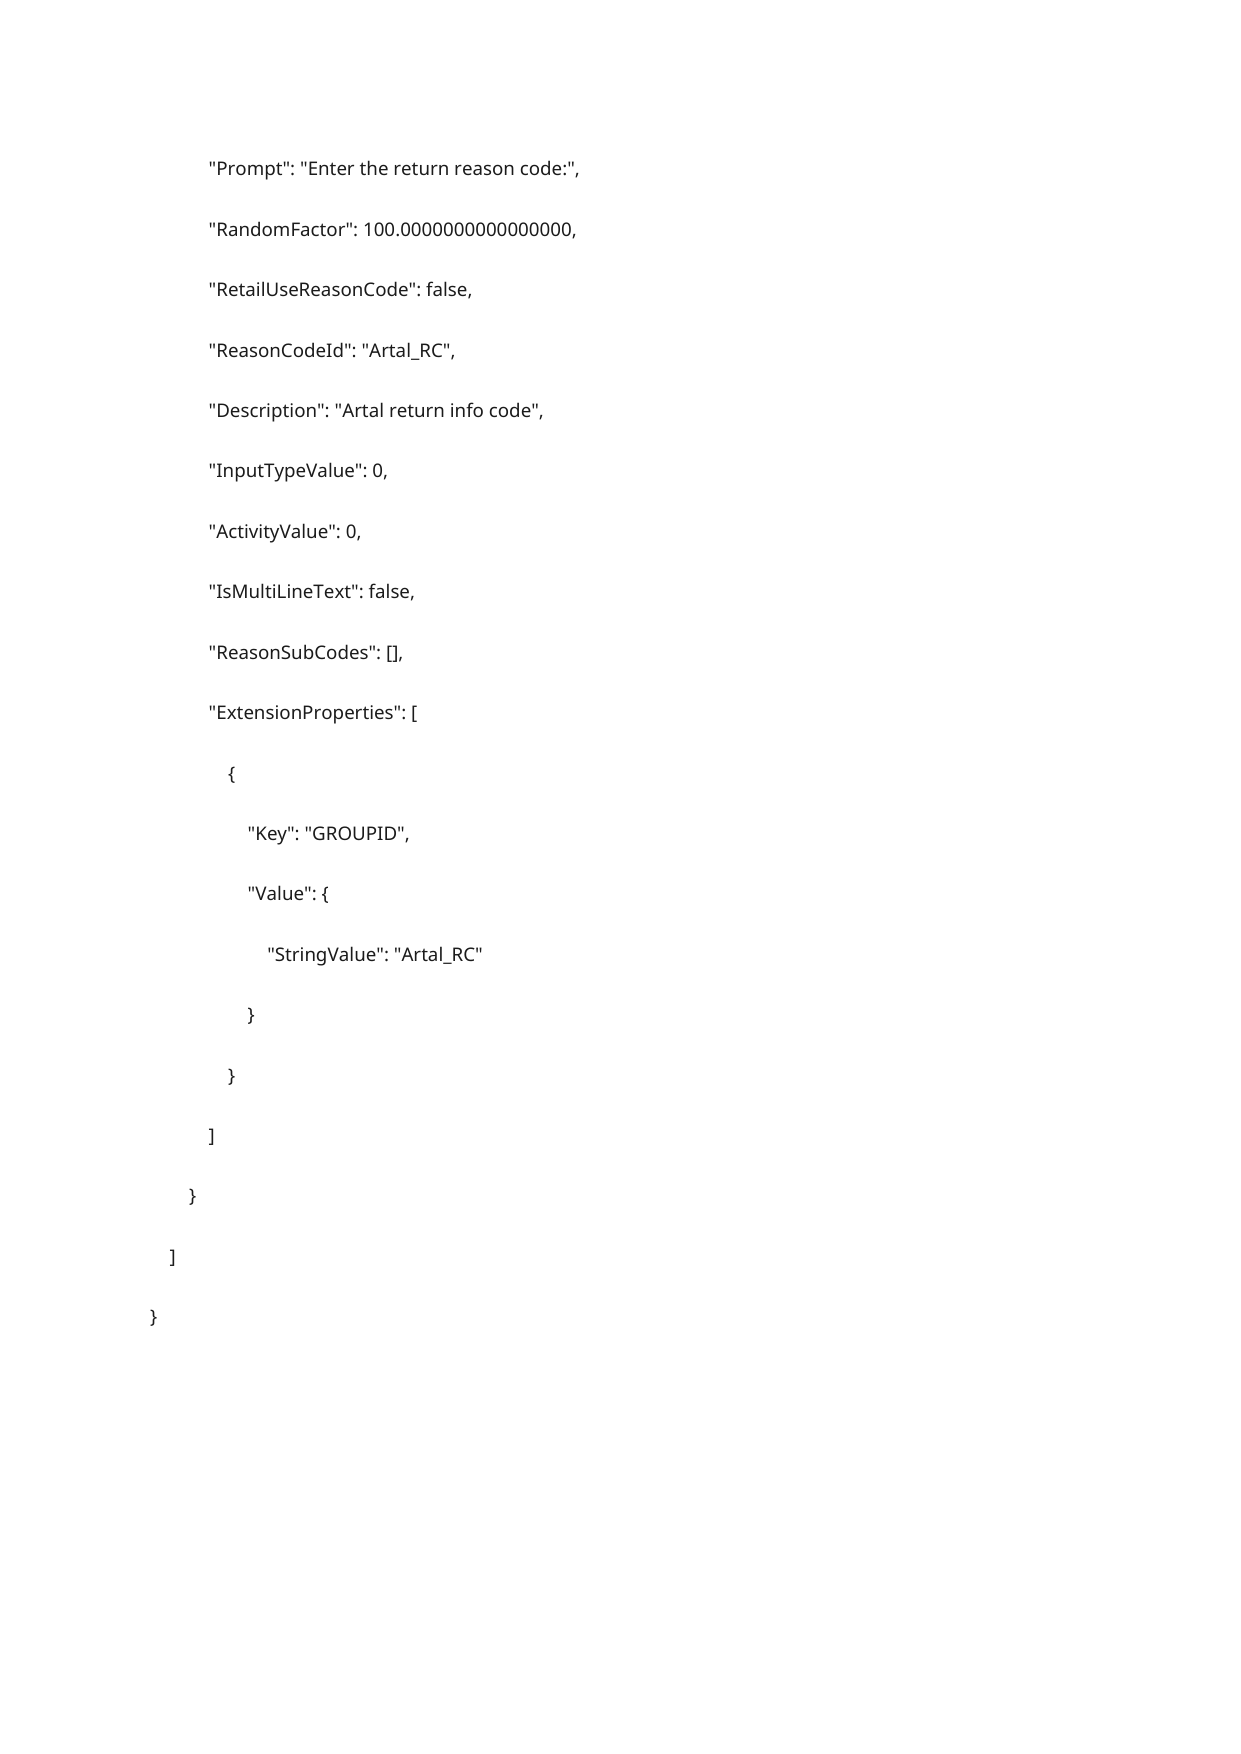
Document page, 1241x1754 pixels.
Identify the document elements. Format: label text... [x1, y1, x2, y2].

text "RetailUseReasonCode": false, [150, 271, 1090, 302]
text "Value": { [150, 875, 1090, 906]
text } [150, 1177, 1090, 1208]
text "ReasonSubCodes": [], [150, 633, 1090, 664]
text } [150, 1298, 1090, 1329]
text "Key": "GROUPID", [150, 814, 1090, 846]
text "ReasonCodeId": "Artal_RC", [150, 331, 1090, 362]
text ] [150, 1237, 1090, 1269]
text } [150, 996, 1090, 1027]
text ] [150, 1117, 1090, 1148]
text "ExtensionProperties": [ [150, 694, 1090, 725]
text "StringValue": "Artal_RC" [150, 935, 1090, 967]
text { [150, 754, 1090, 785]
text "Description": "Artal return info code", [150, 392, 1090, 423]
text } [150, 1056, 1090, 1087]
text "InputTypeValue": 0, [150, 452, 1090, 483]
text "IsMultiLineText": false, [150, 573, 1090, 604]
text "RandomFactor": 100.0000000000000000, [150, 210, 1090, 242]
text "ActivityValue": 0, [150, 512, 1090, 544]
text "Prompt": "Enter the return reason code:", [150, 150, 1090, 181]
